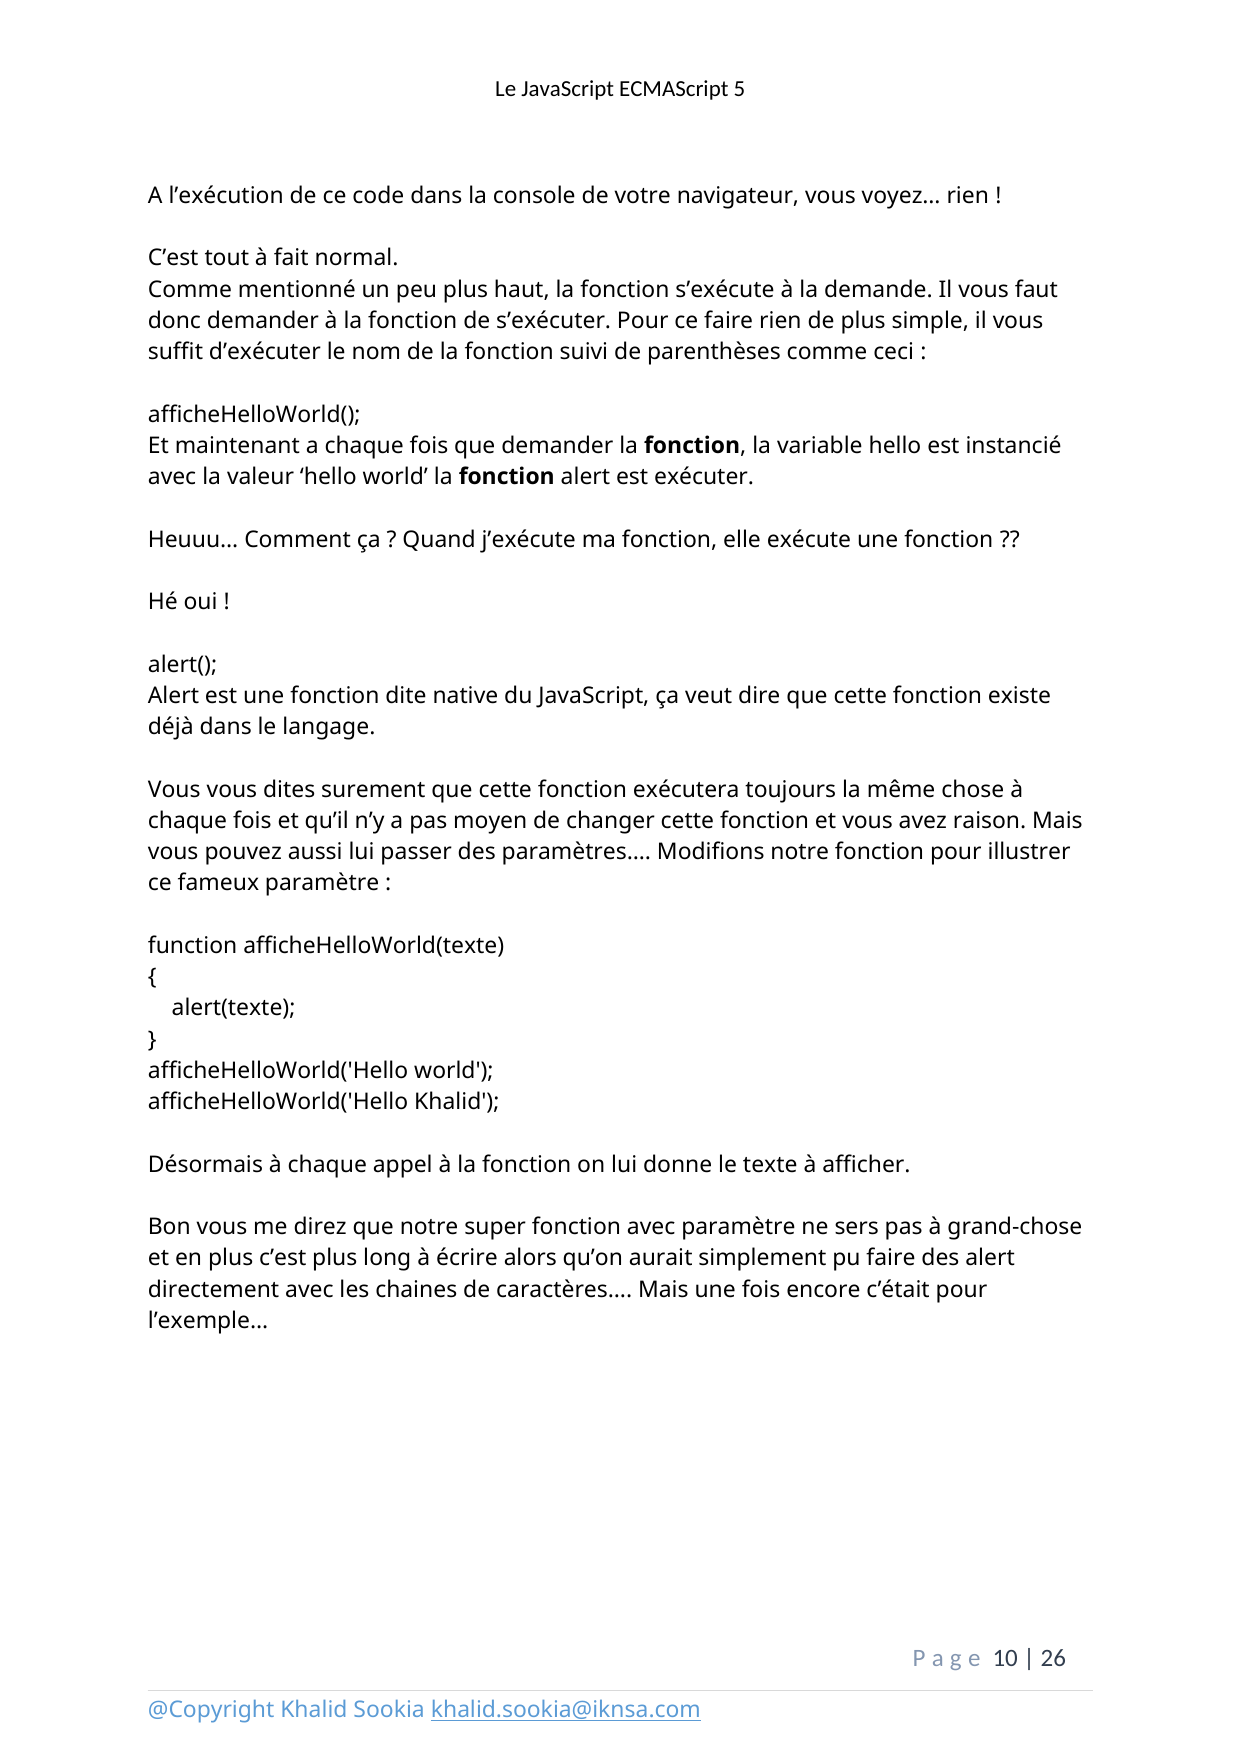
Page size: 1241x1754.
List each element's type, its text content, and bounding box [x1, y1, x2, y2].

text C’est tout à fait normal. [148, 241, 1093, 273]
text A l’exécution de ce code dans la console de votre navigateur, vous voyez… rien ! [148, 179, 1093, 210]
text Et maintenant a chaque fois que demander la fonction, la variable hello est instancié avec la valeur ‘hello world’ la fonction alert est exécuter. [148, 429, 1093, 491]
text } [148, 1023, 1093, 1054]
text alert(); [148, 648, 1093, 679]
text Comme mentionné un peu plus haut, la fonction s’exécute à la demande. Il vous faut donc demander à la fonction de s’exécuter. Pour ce faire rien de plus simple, il vous suffit d’exécuter le nom de la fonction suivi de parenthèses comme ceci : [148, 273, 1093, 366]
text afficheHelloWorld(); [148, 398, 1093, 429]
text afficheHelloWorld('Hello Khalid'); [148, 1085, 1093, 1116]
text function afficheHelloWorld(texte) [148, 929, 1093, 960]
text Bon vous me direz que notre super fonction avec paramètre ne sers pas à grand-chose et en plus c’est plus long à écrire alors qu’on aurait simplement pu faire des alert directement avec les chaines de caractères…. Mais une fois encore c’était pour l’exemple… [148, 1210, 1093, 1335]
text afficheHelloWorld('Hello world'); [148, 1054, 1093, 1085]
text Hé oui ! [148, 585, 1093, 616]
text Alert est une fonction dite native du JavaScript, ça veut dire que cette fonction existe déjà dans le langage. [148, 679, 1093, 741]
text Heuuu… Comment ça ? Quand j’exécute ma fonction, elle exécute une fonction ?? [148, 523, 1093, 554]
text Vous vous dites surement que cette fonction exécutera toujours la même chose à chaque fois et qu’il n’y a pas moyen de changer cette fonction et vous avez raison. Mais vous pouvez aussi lui passer des paramètres…. Modifions notre fonction pour illustrer ce fameux paramètre : [148, 773, 1093, 898]
text { [148, 960, 1093, 991]
text Désormais à chaque appel à la fonction on lui donne le texte à afficher. [148, 1148, 1093, 1179]
text alert(texte); [148, 991, 1093, 1023]
